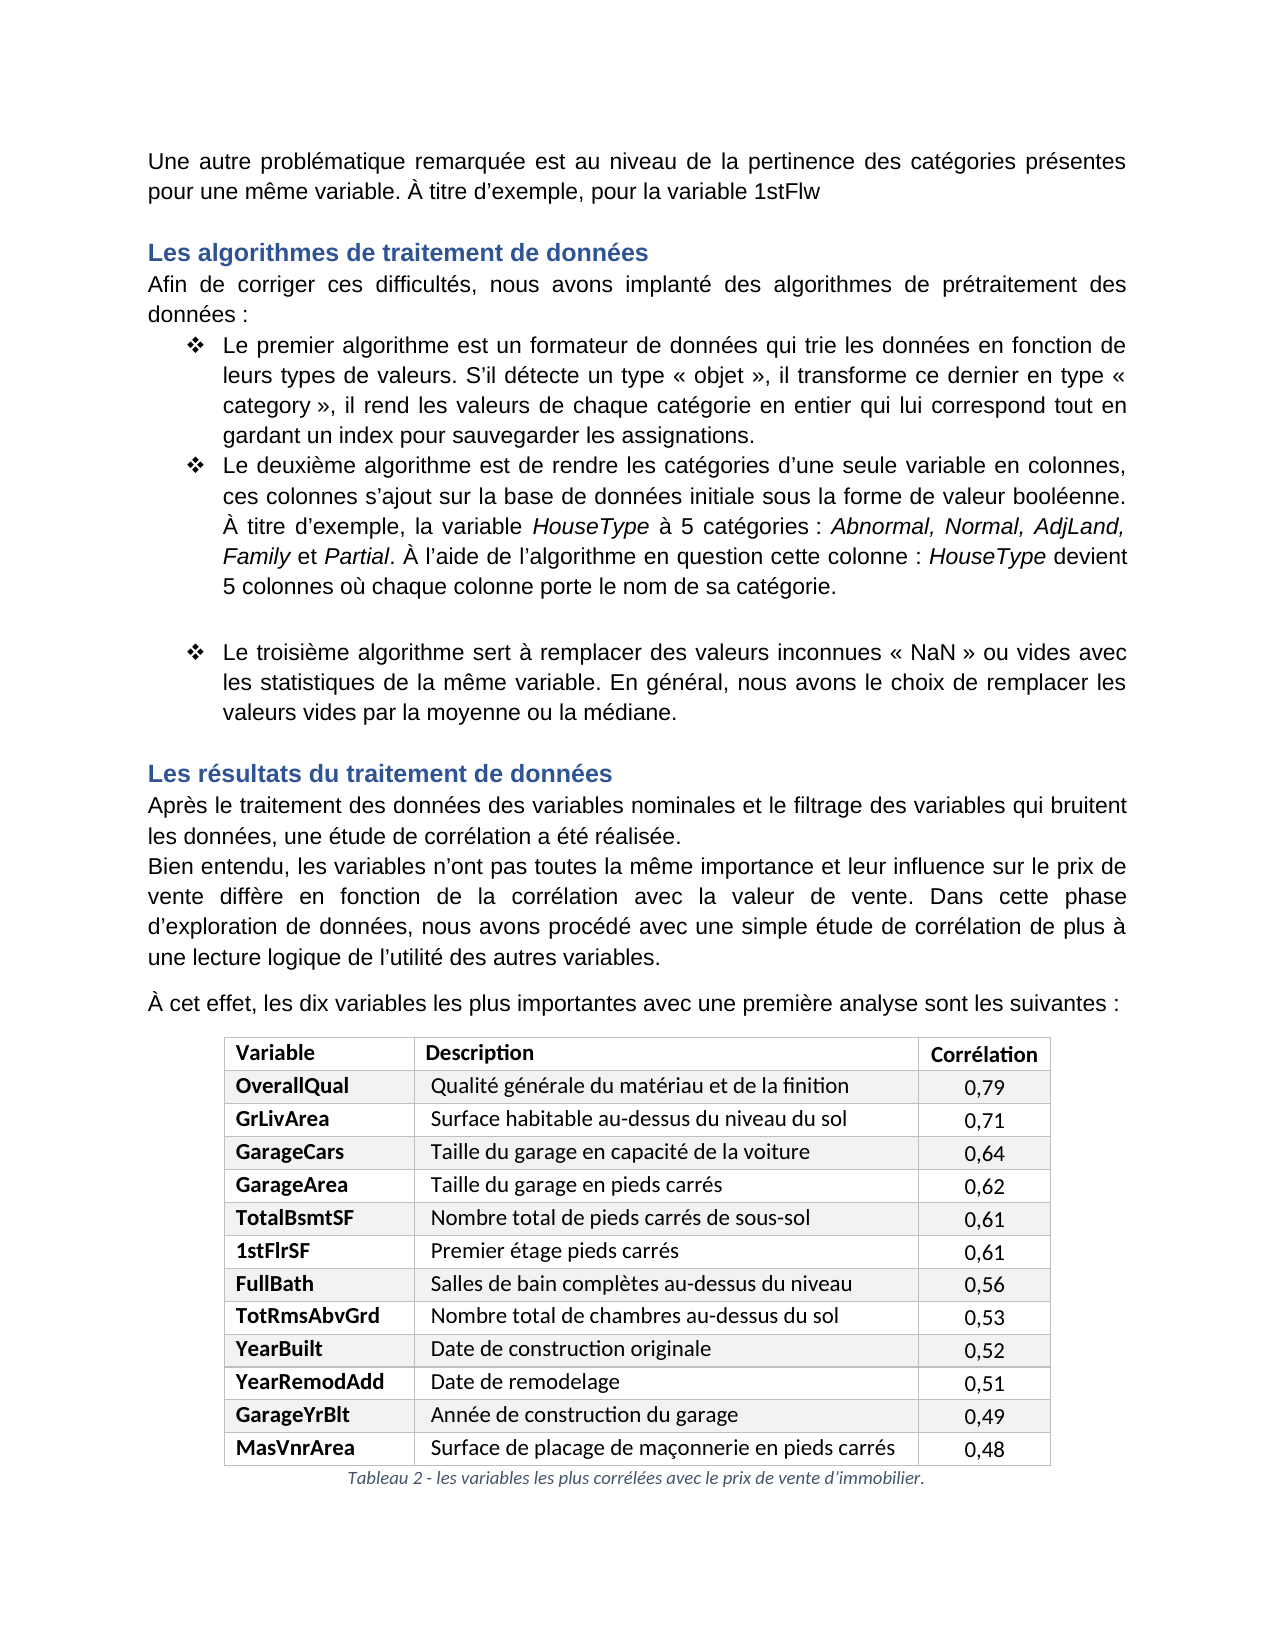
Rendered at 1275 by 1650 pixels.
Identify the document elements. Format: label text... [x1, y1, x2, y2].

table_cell 0,71 [919, 1104, 1050, 1136]
table_cell Date de remodelage [415, 1368, 918, 1399]
table_cell 0,53 [919, 1302, 1050, 1333]
text Tableau 2 - les variables les plus corrélées avec le prix de vente d’immobilier. [148, 1466, 1127, 1489]
table_cell Nombre total de chambres au-dessus du sol [415, 1302, 918, 1333]
table_cell 0,48 [919, 1433, 1050, 1465]
table_header Corrélation [919, 1038, 1050, 1070]
table_cell Qualité générale du matériau et de la finition [415, 1071, 918, 1103]
table_cell Date de construction originale [415, 1335, 918, 1366]
table_cell Taille du garage en pieds carrés [415, 1170, 918, 1202]
table_cell GarageCars [225, 1137, 414, 1169]
text Les résultats du traitement de données [148, 759, 1127, 788]
table_cell FullBath [225, 1269, 414, 1301]
table_cell 0,61 [919, 1203, 1050, 1235]
table_cell 0,62 [919, 1170, 1050, 1202]
list Le troisième algorithme sert à remplacer des valeurs inconnues « NaN » ou vides avec les statistiques de la même variable. En général, nous avons le choix de remplacer les valeurs vides par la moyenne ou la médiane. [185, 638, 1127, 725]
table_cell GarageYrBlt [225, 1400, 414, 1432]
table_cell TotalBsmtSF [225, 1203, 414, 1235]
table_header Description [415, 1038, 918, 1070]
table_cell MasVnrArea [225, 1433, 414, 1465]
table_cell YearRemodAdd [225, 1368, 414, 1399]
table_cell Surface habitable au-dessus du niveau du sol [415, 1104, 918, 1136]
table_cell Nombre total de pieds carrés de sous-sol [415, 1203, 918, 1235]
text Après le traitement des données des variables nominales et le filtrage des variables qui bruitent les données, une étude de corrélation a été réalisée. [148, 792, 1127, 849]
table_cell Premier étage pieds carrés [415, 1236, 918, 1268]
list Le premier algorithme est un formateur de données qui trie les données en fonction de leurs types de valeurs. S’il détecte un type « objet », il transforme ce dernier en type « category », il rend les valeurs de chaque catégorie en entier qui lui correspond tout en gardant un index pour sauvegarder les assignations. [185, 332, 1127, 449]
table_cell 0,52 [919, 1335, 1050, 1366]
table_cell YearBuilt [225, 1335, 414, 1366]
table_cell Surface de placage de maçonnerie en pieds carrés [415, 1433, 918, 1465]
text À cet effet, les dix variables les plus importantes avec une première analyse sont les suivantes : [148, 990, 1127, 1017]
table_cell GrLivArea [225, 1104, 414, 1136]
table_cell GarageArea [225, 1170, 414, 1202]
table_cell OverallQual [225, 1071, 414, 1103]
table_cell 0,51 [919, 1368, 1050, 1399]
table_cell 0,56 [919, 1269, 1050, 1301]
table_cell TotRmsAbvGrd [225, 1302, 414, 1333]
table_header Variable [225, 1038, 414, 1070]
table_cell Salles de bain complètes au-dessus du niveau [415, 1269, 918, 1301]
table_cell Taille du garage en capacité de la voiture [415, 1137, 918, 1169]
text Bien entendu, les variables n’ont pas toutes la même importance et leur influence sur le prix de vente diffère en fonction de la corrélation avec la valeur de vente. Dans cette phase d’exploration de données, nous avons procédé avec une simple étude de corrélation de plus à une lecture logique de l’utilité des autres variables. [148, 853, 1127, 970]
table_cell Année de construction du garage [415, 1400, 918, 1432]
table_cell 0,79 [919, 1071, 1050, 1103]
list Le deuxième algorithme est de rendre les catégories d’une seule variable en colonnes, ces colonnes s’ajout sur la base de données initiale sous la forme de valeur booléenne. À titre d’exemple, la variable HouseType à 5 catégories : Abnormal, Normal, AdjLand, Family et Partial. À l’aide de l’algorithme en question cette colonne : HouseType devient 5 colonnes où chaque colonne porte le nom de sa catégorie. [185, 452, 1127, 600]
text Une autre problématique remarquée est au niveau de la pertinence des catégories présentes pour une même variable. À titre d’exemple, pour la variable 1stFlw [148, 148, 1127, 204]
table_cell 1stFlrSF [225, 1236, 414, 1268]
text Afin de corriger ces difficultés, nous avons implanté des algorithmes de prétraitement des données : [148, 271, 1127, 328]
table_cell 0,64 [919, 1137, 1050, 1169]
table_cell 0,61 [919, 1236, 1050, 1268]
table_cell 0,49 [919, 1400, 1050, 1432]
text Les algorithmes de traitement de données [148, 238, 1127, 267]
